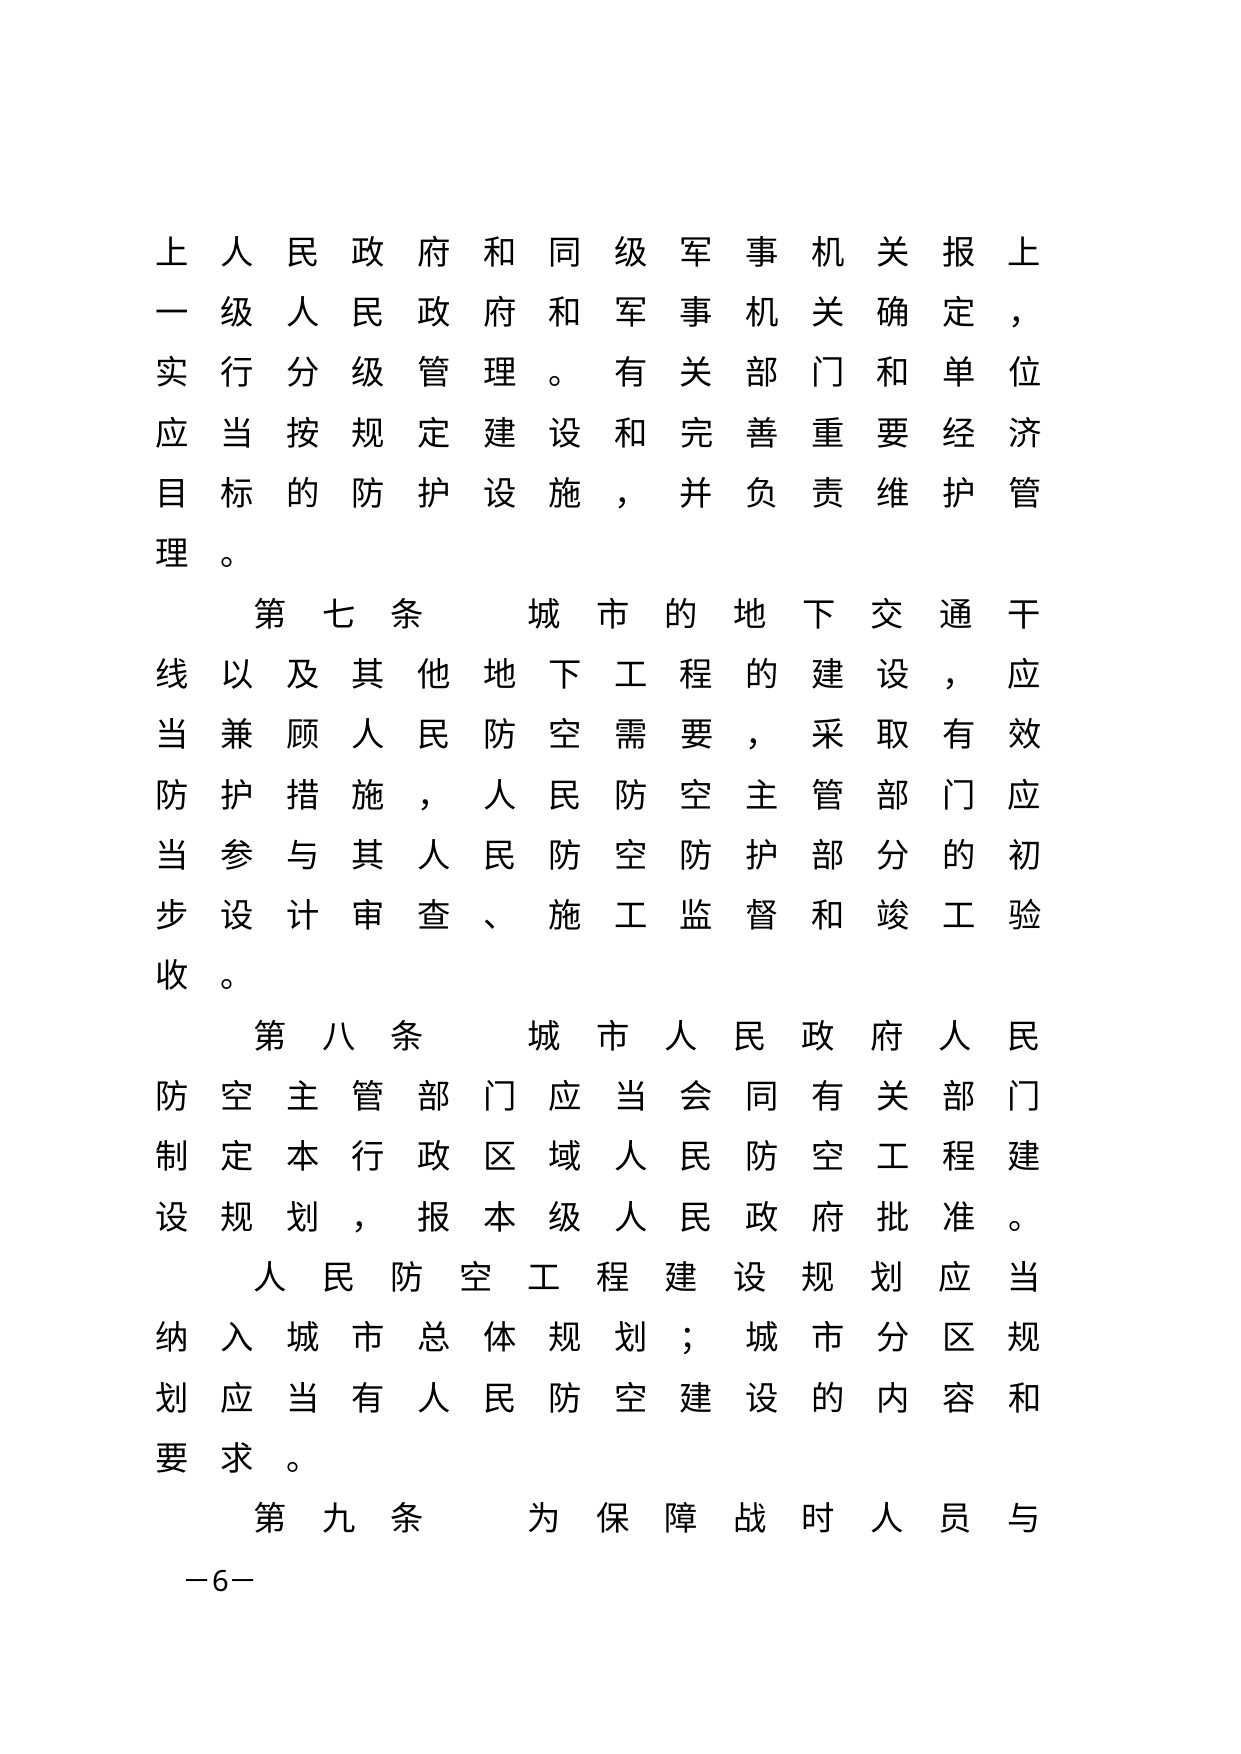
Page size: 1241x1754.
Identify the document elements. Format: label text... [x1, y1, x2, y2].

text 第八条 城市人民政府人民防空主管部门应当会同有关部门制定本行政区域人民防空工程建设规划，报本级人民政府批准。 [155, 1003, 1073, 1245]
text 第六条 重要的工矿企业、科研基地、交通枢纽、通信枢纽、桥梁、水库、仓库、发（变）电站等经济目标，由所在地县级以上人民政府和同级军事机关报上一级人民政府和军事机关确定，实行分级管理。有关部门和单位应当按规定建设和完善重要经济目标的防护设施，并负责维护管理。 [155, 219, 1073, 581]
text 第七条 城市的地下交通干线以及其他地下工程的建设，应当兼顾人民防空需要，采取有效防护措施，人民防空主管部门应当参与其人民防空防护部分的初步设计审查、施工监督和竣工验收。 [155, 581, 1073, 1003]
text 人民防空工程建设规划应当纳入城市总体规划；城市分区规划应当有人民防空建设的内容和要求。 [155, 1245, 1073, 1486]
text 第九条 为保障战时人员与物资掩蔽、人民防空指挥、医疗救护等而单独修建的人民防空工程，由人民防空主管部门按照国家有关规定负责项目建议书、可行性研究报告、初步设计文件审批和质量监督管理。 [155, 1486, 1073, 1546]
